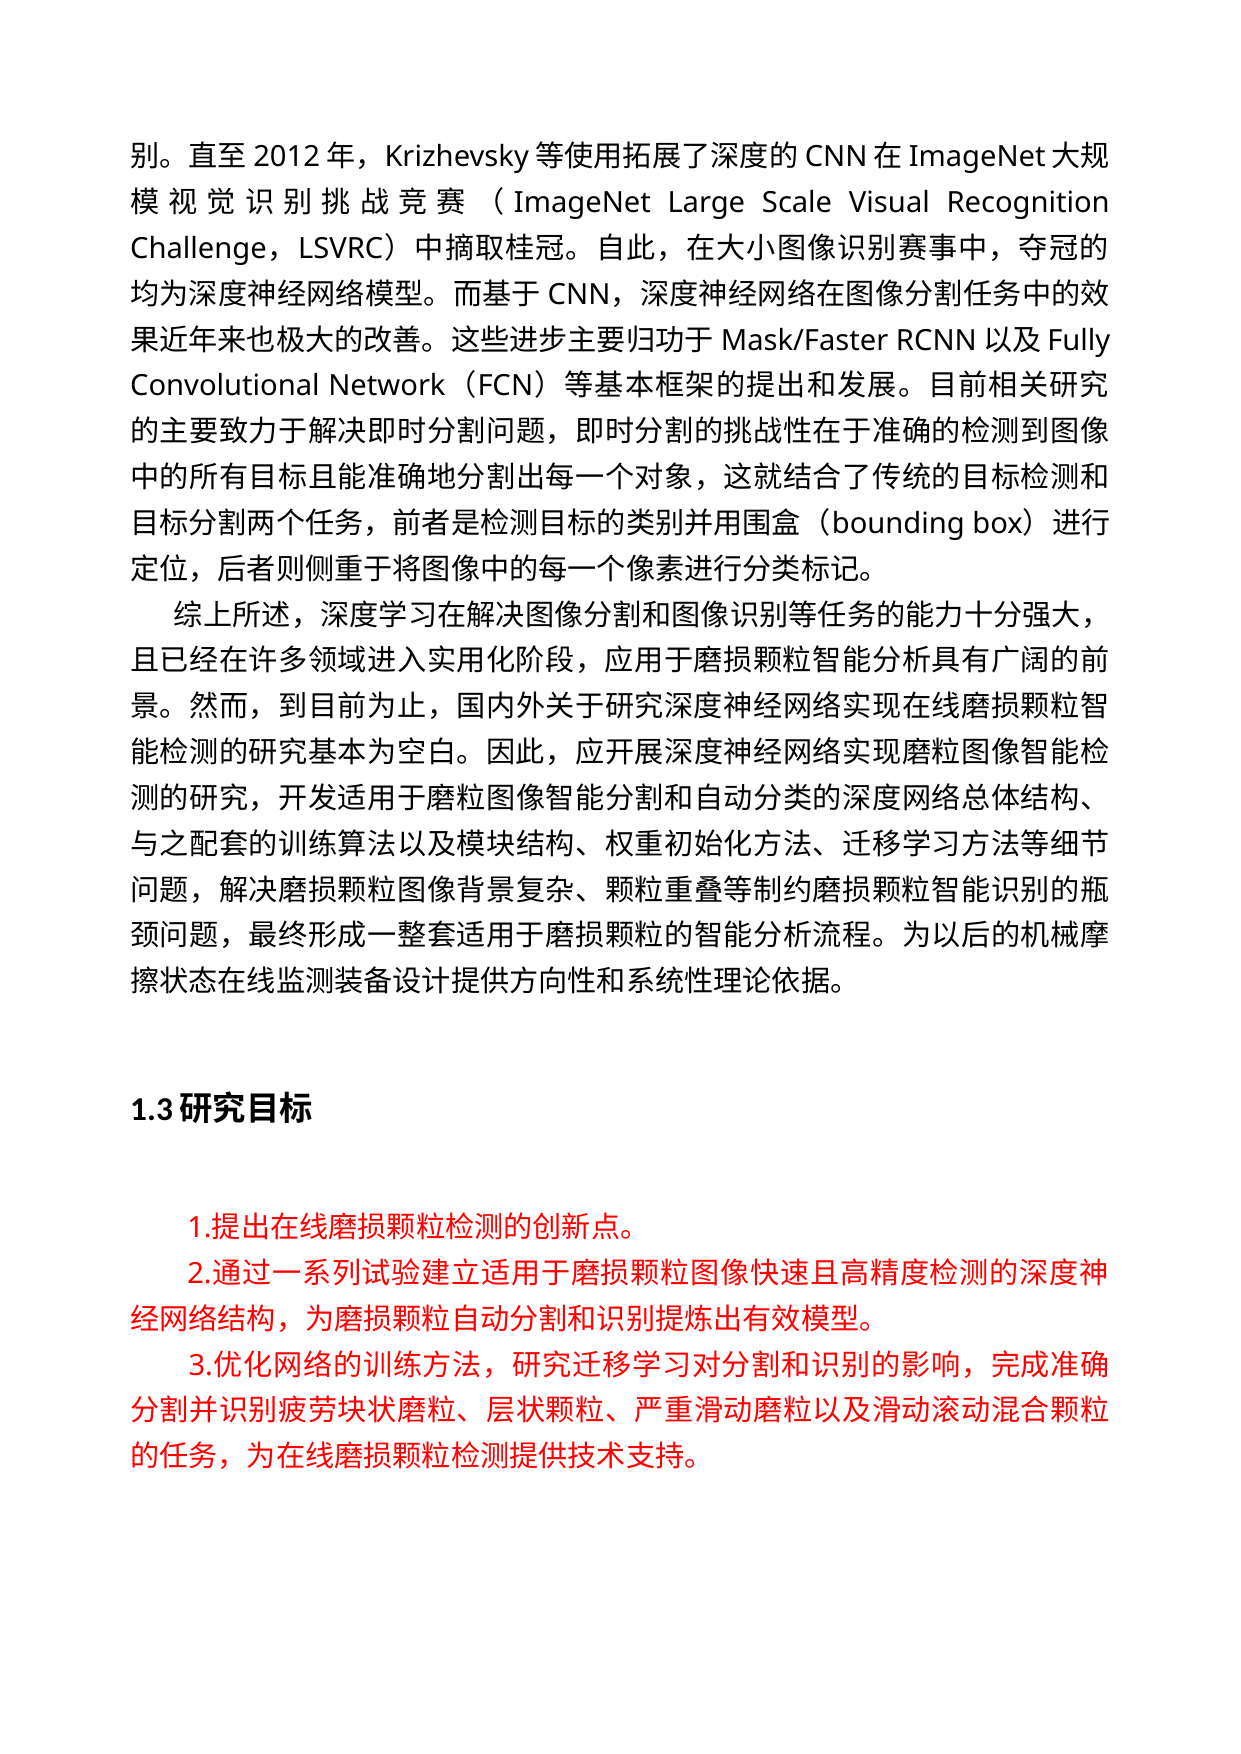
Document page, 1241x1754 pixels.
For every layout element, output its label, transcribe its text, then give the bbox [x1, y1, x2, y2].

subtitle 1.3研究目标 [130, 1074, 1110, 1139]
text 1.提出在线磨损颗粒检测的创新点。 [130, 1201, 1110, 1247]
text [130, 130, 1110, 588]
text 3.优化网络的训练方法，研究迁移学习对分割和识别的影响，完成准确分割并识别疲劳块状磨粒、层状颗粒、严重滑动磨粒以及滑动滚动混合颗粒的任务，为在线磨损颗粒检测提供技术支持。 [130, 1338, 1110, 1476]
text 2.通过一系列试验建立适用于磨损颗粒图像快速且高精度检测的深度神经网络结构，为磨损颗粒自动分割和识别提炼出有效模型。 [130, 1247, 1110, 1338]
text 综上所述，深度学习在解决图像分割和图像识别等任务的能力十分强大，且已经在许多领域进入实用化阶段，应用于磨损颗粒智能分析具有广阔的前景。然而，到目前为止，国内外关于研究深度神经网络实现在线磨损颗粒智能检测的研究基本为空白。因此，应开展深度神经网络实现磨粒图像智能检测的研究，开发适用于磨粒图像智能分割和自动分类的深度网络总体结构、与之配套的训练算法以及模块结构、权重初始化方法、迁移学习方法等细节问题，解决磨损颗粒图像背景复杂、颗粒重叠等制约磨损颗粒智能识别的瓶颈问题，最终形成一整套适用于磨损颗粒的智能分析流程。为以后的机械摩擦状态在线监测装备设计提供方向性和系统性理论依据。 [130, 588, 1110, 1001]
